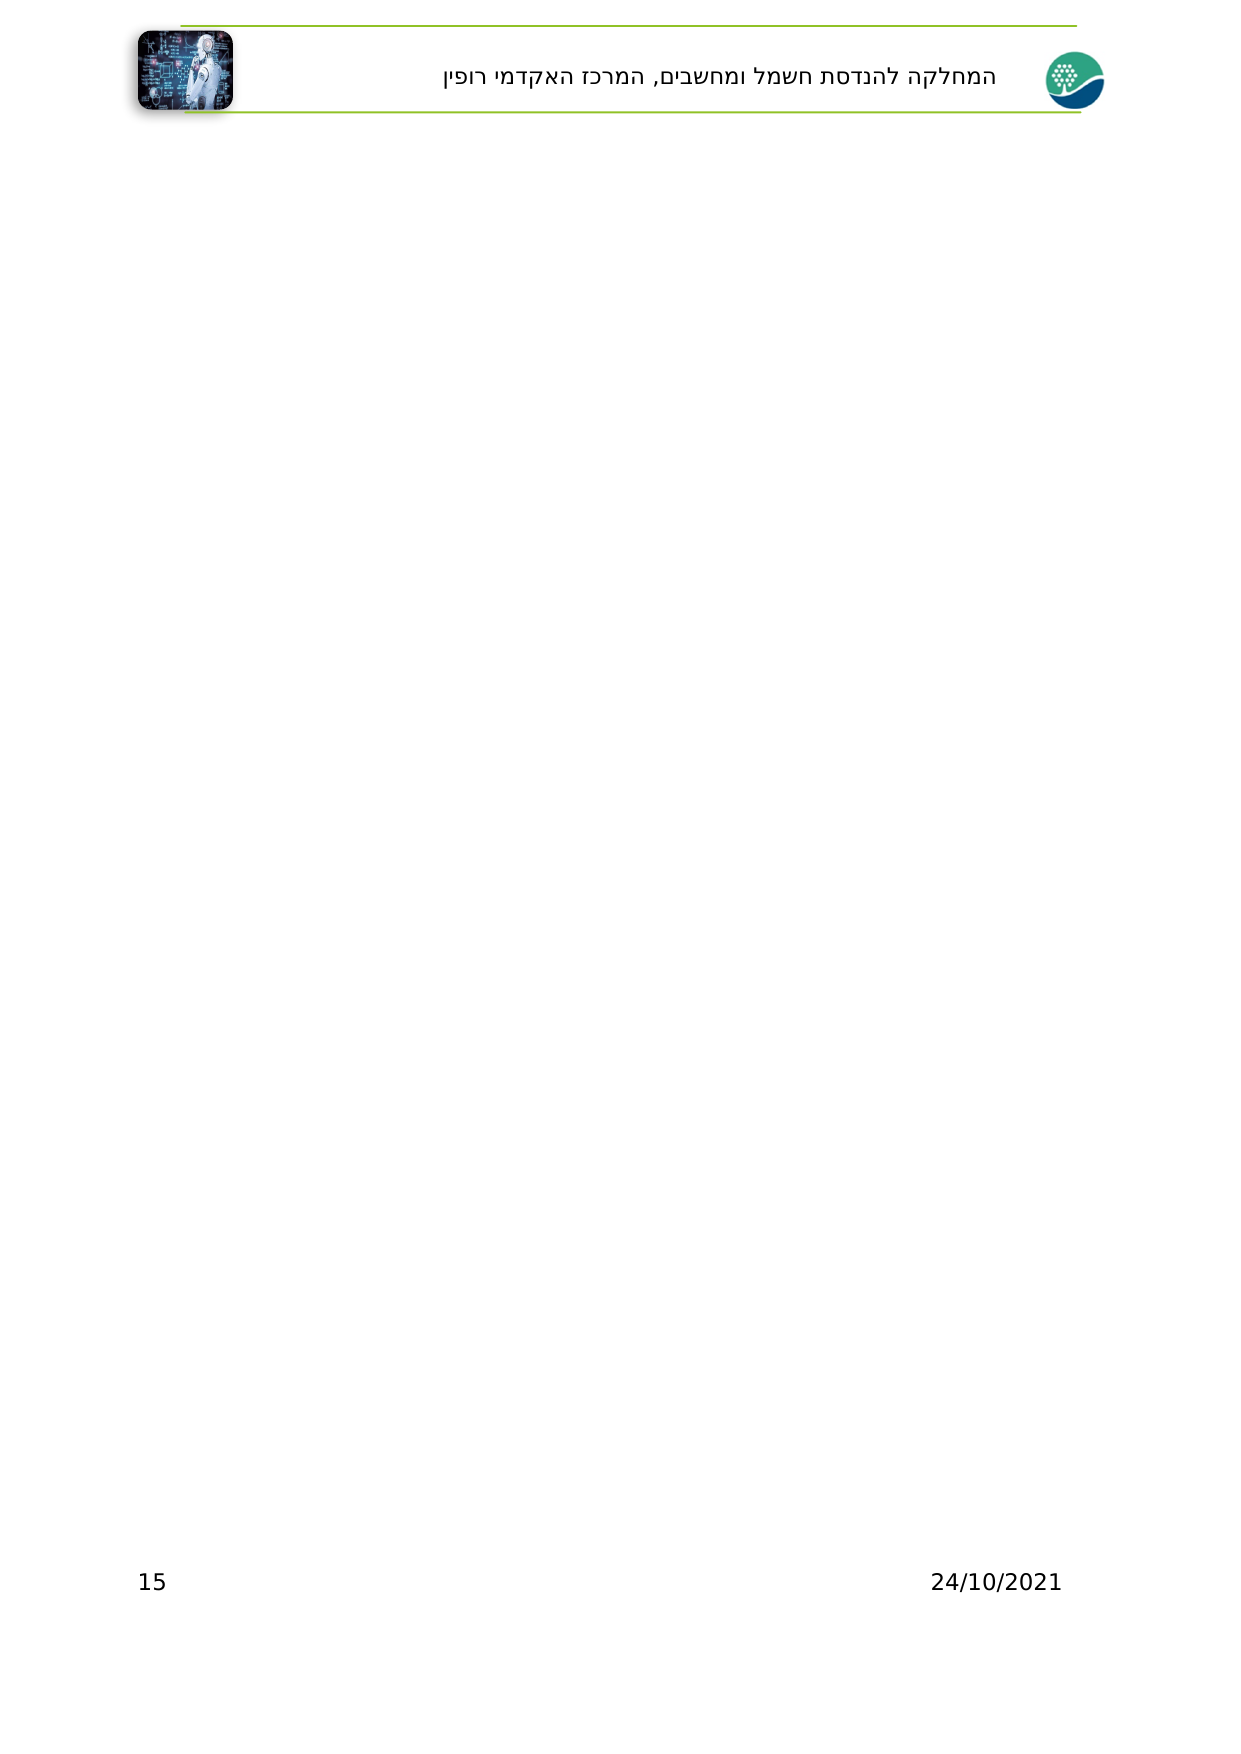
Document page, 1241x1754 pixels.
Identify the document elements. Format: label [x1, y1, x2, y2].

picture [138, 30, 233, 110]
picture [1043, 51, 1106, 109]
